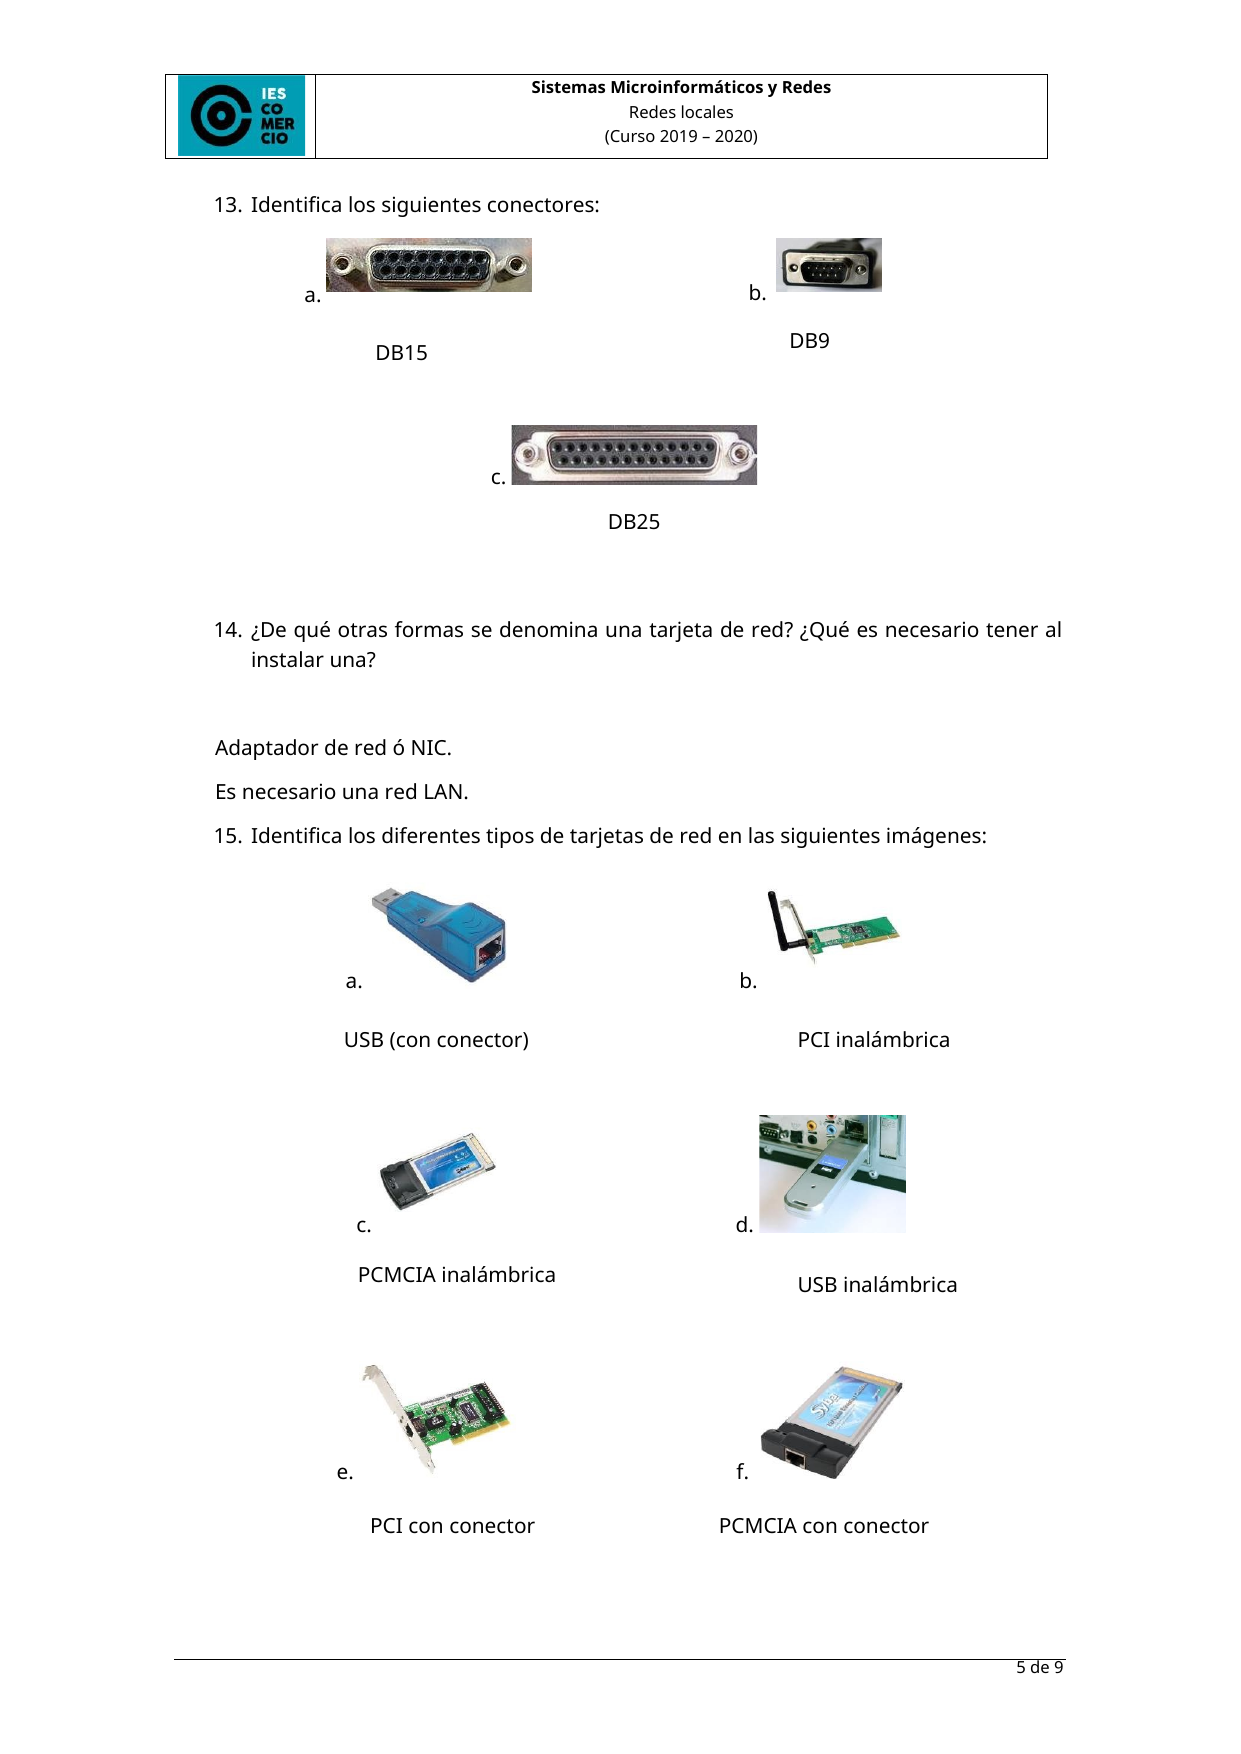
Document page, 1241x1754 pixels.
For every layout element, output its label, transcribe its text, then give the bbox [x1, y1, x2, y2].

picture [178, 75, 306, 156]
picture [776, 238, 882, 292]
list ¿De qué otras formas se denomina una tarjeta de red? ¿Qué es necesario tener al instalar una? [213, 616, 1063, 673]
picture [359, 1361, 517, 1479]
picture [759, 1115, 906, 1233]
list Identifica los siguientes conectores: [213, 190, 1063, 218]
list Identifica los diferentes tipos de tarjetas de red en las siguientes imágenes: [213, 821, 1063, 849]
picture [762, 870, 903, 989]
text Es necesario una red LAN. [215, 777, 1063, 805]
text Adaptador de red ó NIC. [215, 733, 1063, 761]
picture [326, 238, 532, 292]
picture [368, 870, 508, 989]
picture [377, 1115, 497, 1233]
picture [754, 1361, 905, 1479]
picture [511, 425, 758, 485]
